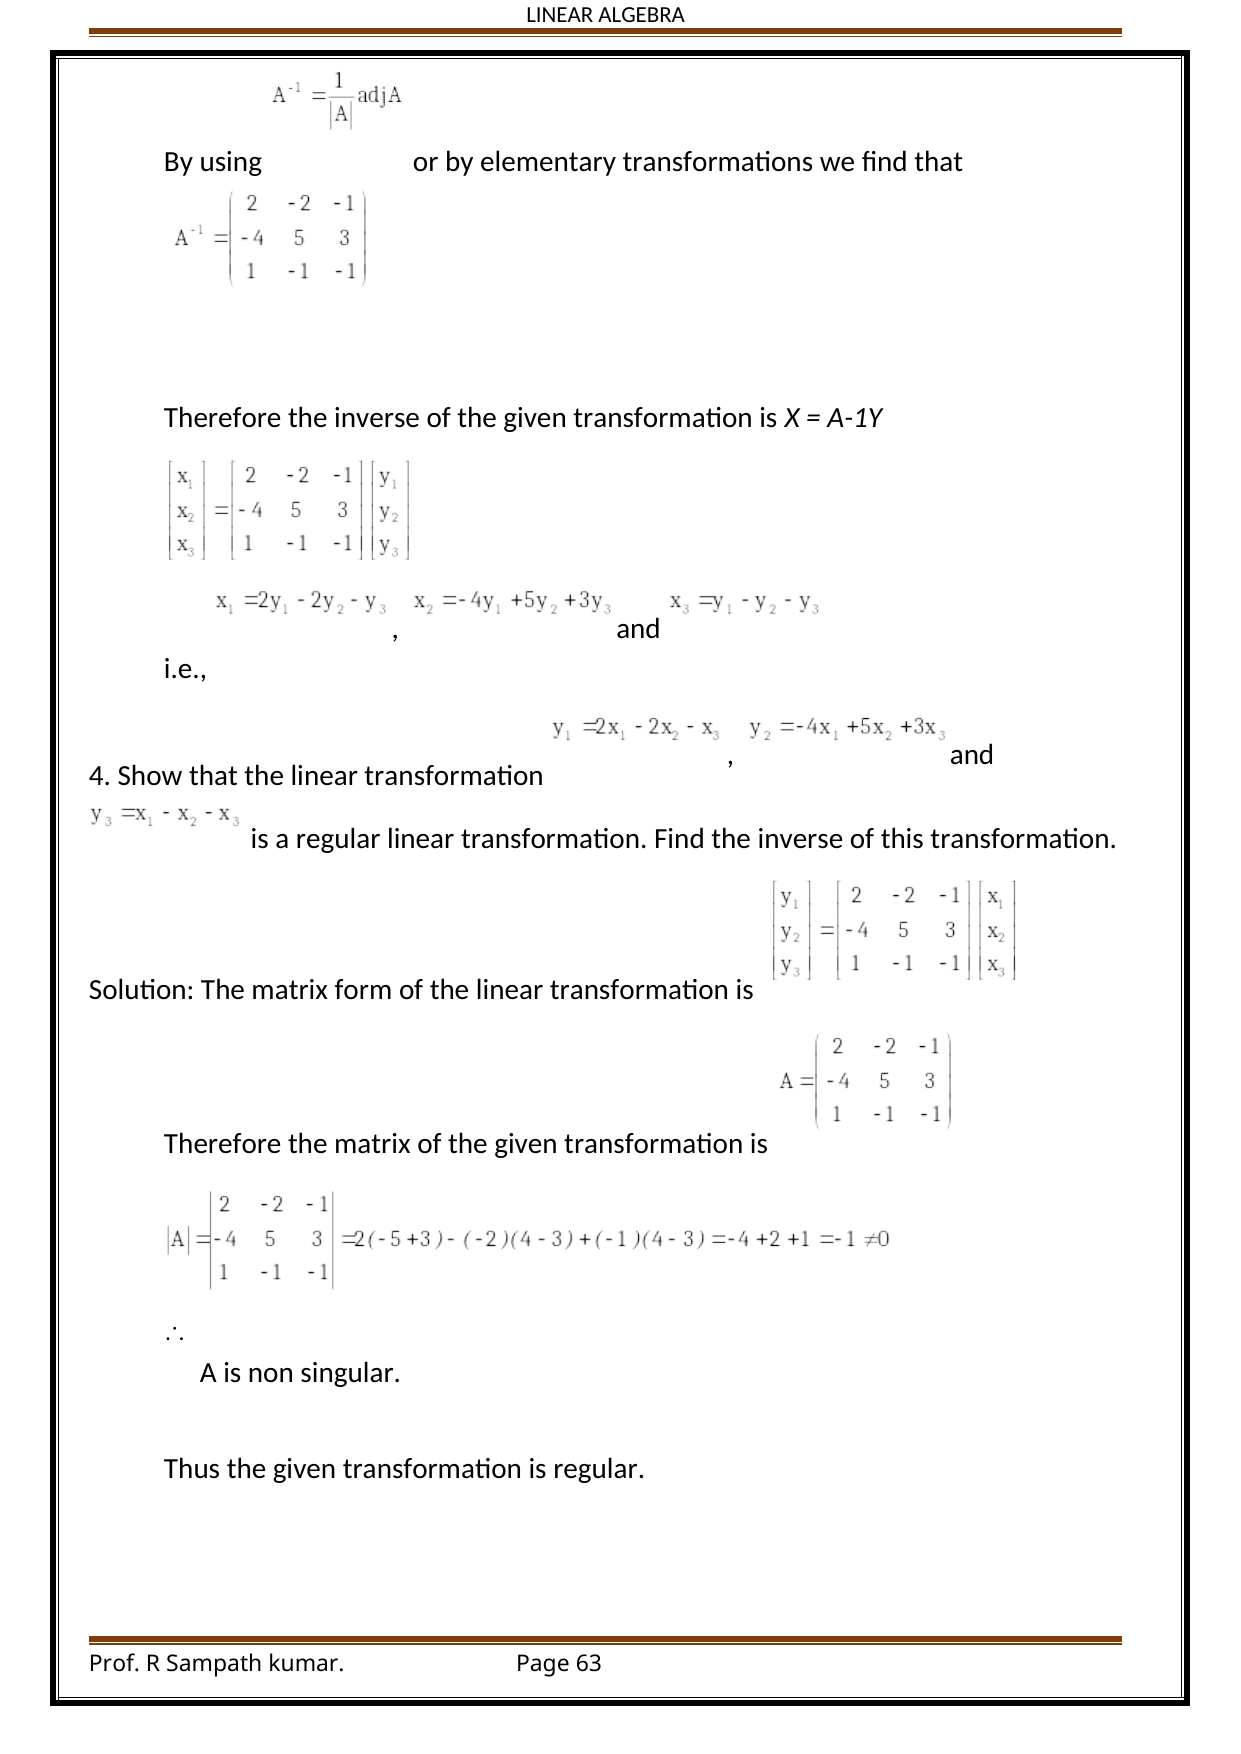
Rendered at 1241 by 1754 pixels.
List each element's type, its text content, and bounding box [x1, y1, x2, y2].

text Therefore the matrix of the given transformation is [89, 1028, 1122, 1161]
text Therefore the inverse of the given transformation is X = A-1Y [164, 361, 1122, 434]
text A is non singular. [89, 1316, 1122, 1389]
text i.e., , and [164, 584, 1122, 686]
text 4. Show that the linear transformation , and is a regular linear transformation. Find the inverse of this transformation. [89, 710, 1122, 856]
text By using or by elementary transformations we find that [164, 66, 1122, 338]
text Solution: The matrix form of the linear transformation is [89, 876, 1122, 1007]
text Thus the given transformation is regular. [89, 1412, 1122, 1486]
